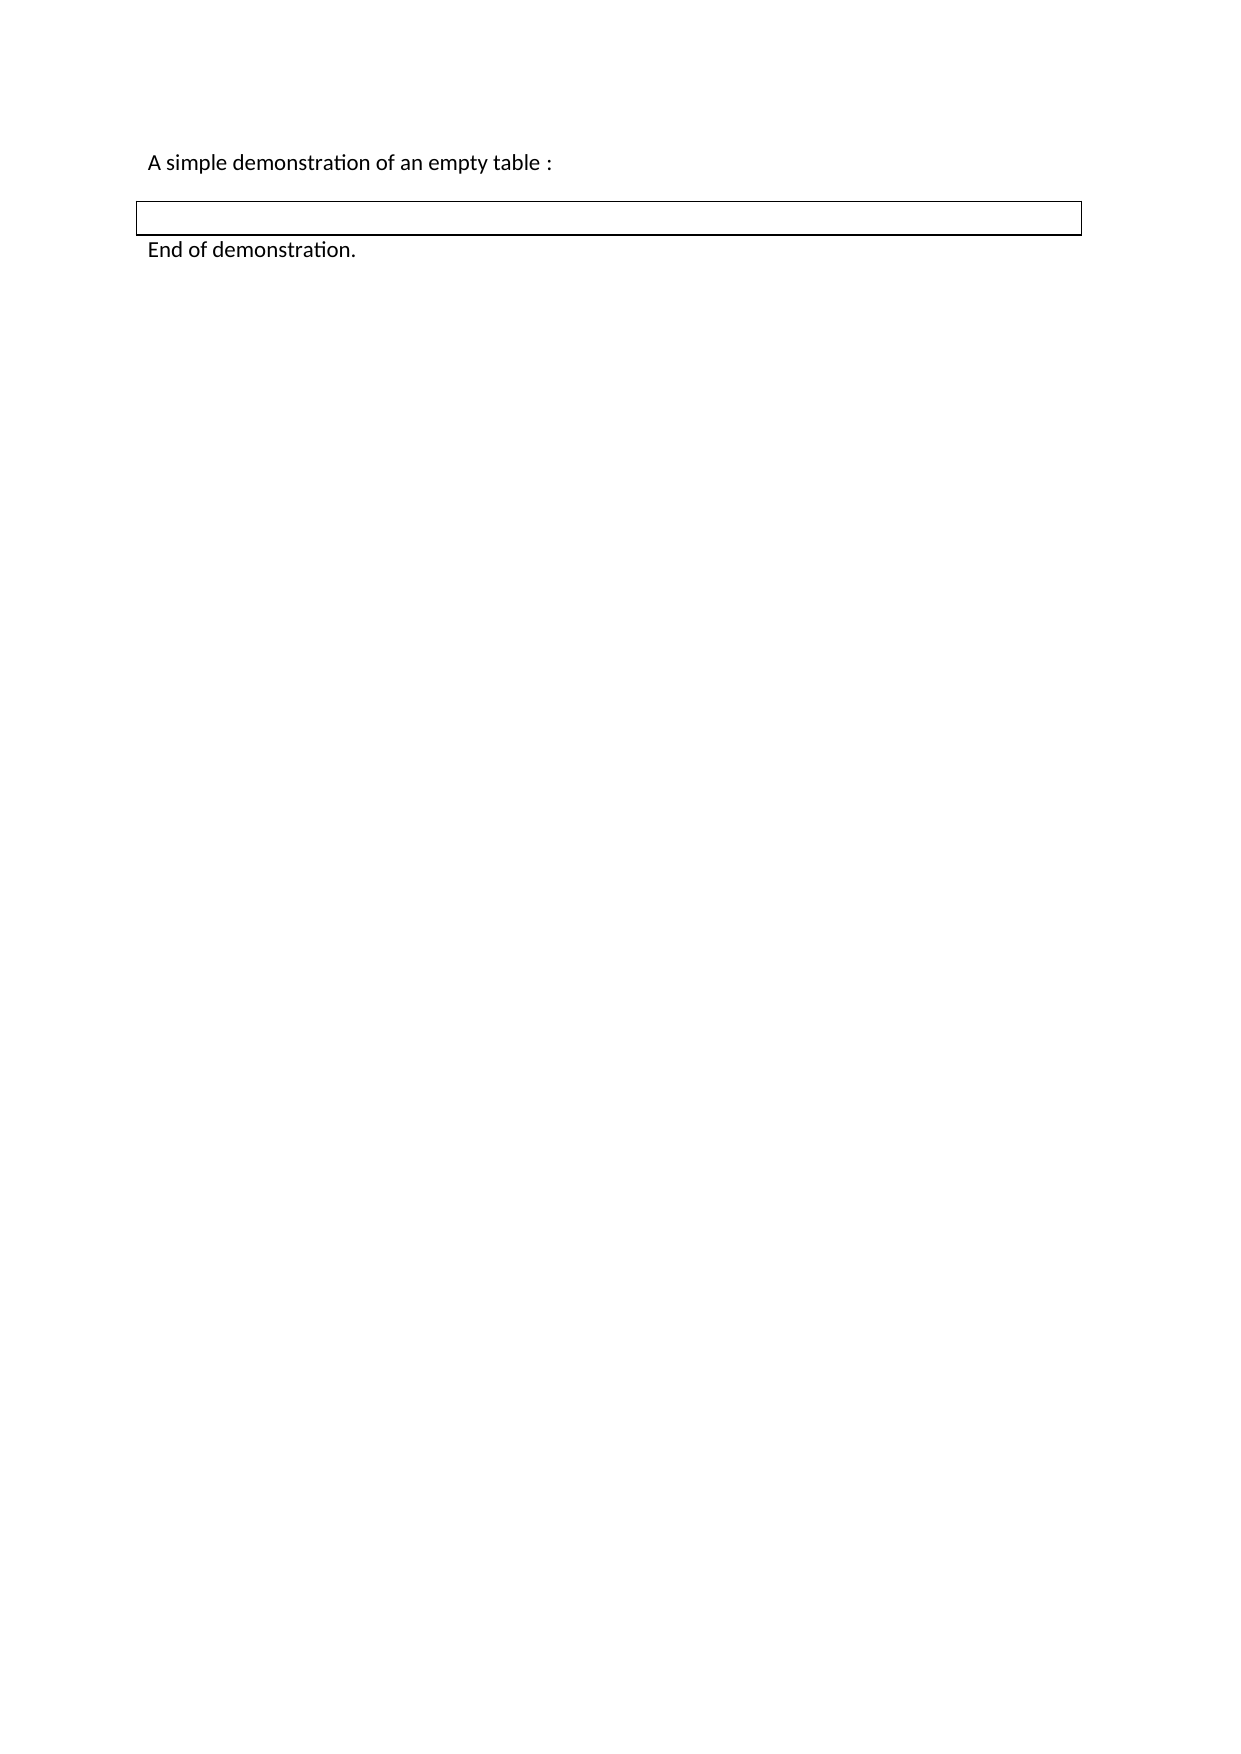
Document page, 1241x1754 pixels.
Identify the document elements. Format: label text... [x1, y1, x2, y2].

text A simple demonstration of an empty table : [148, 148, 1093, 176]
table_header [137, 202, 1081, 234]
text End of demonstration. [148, 236, 1093, 264]
